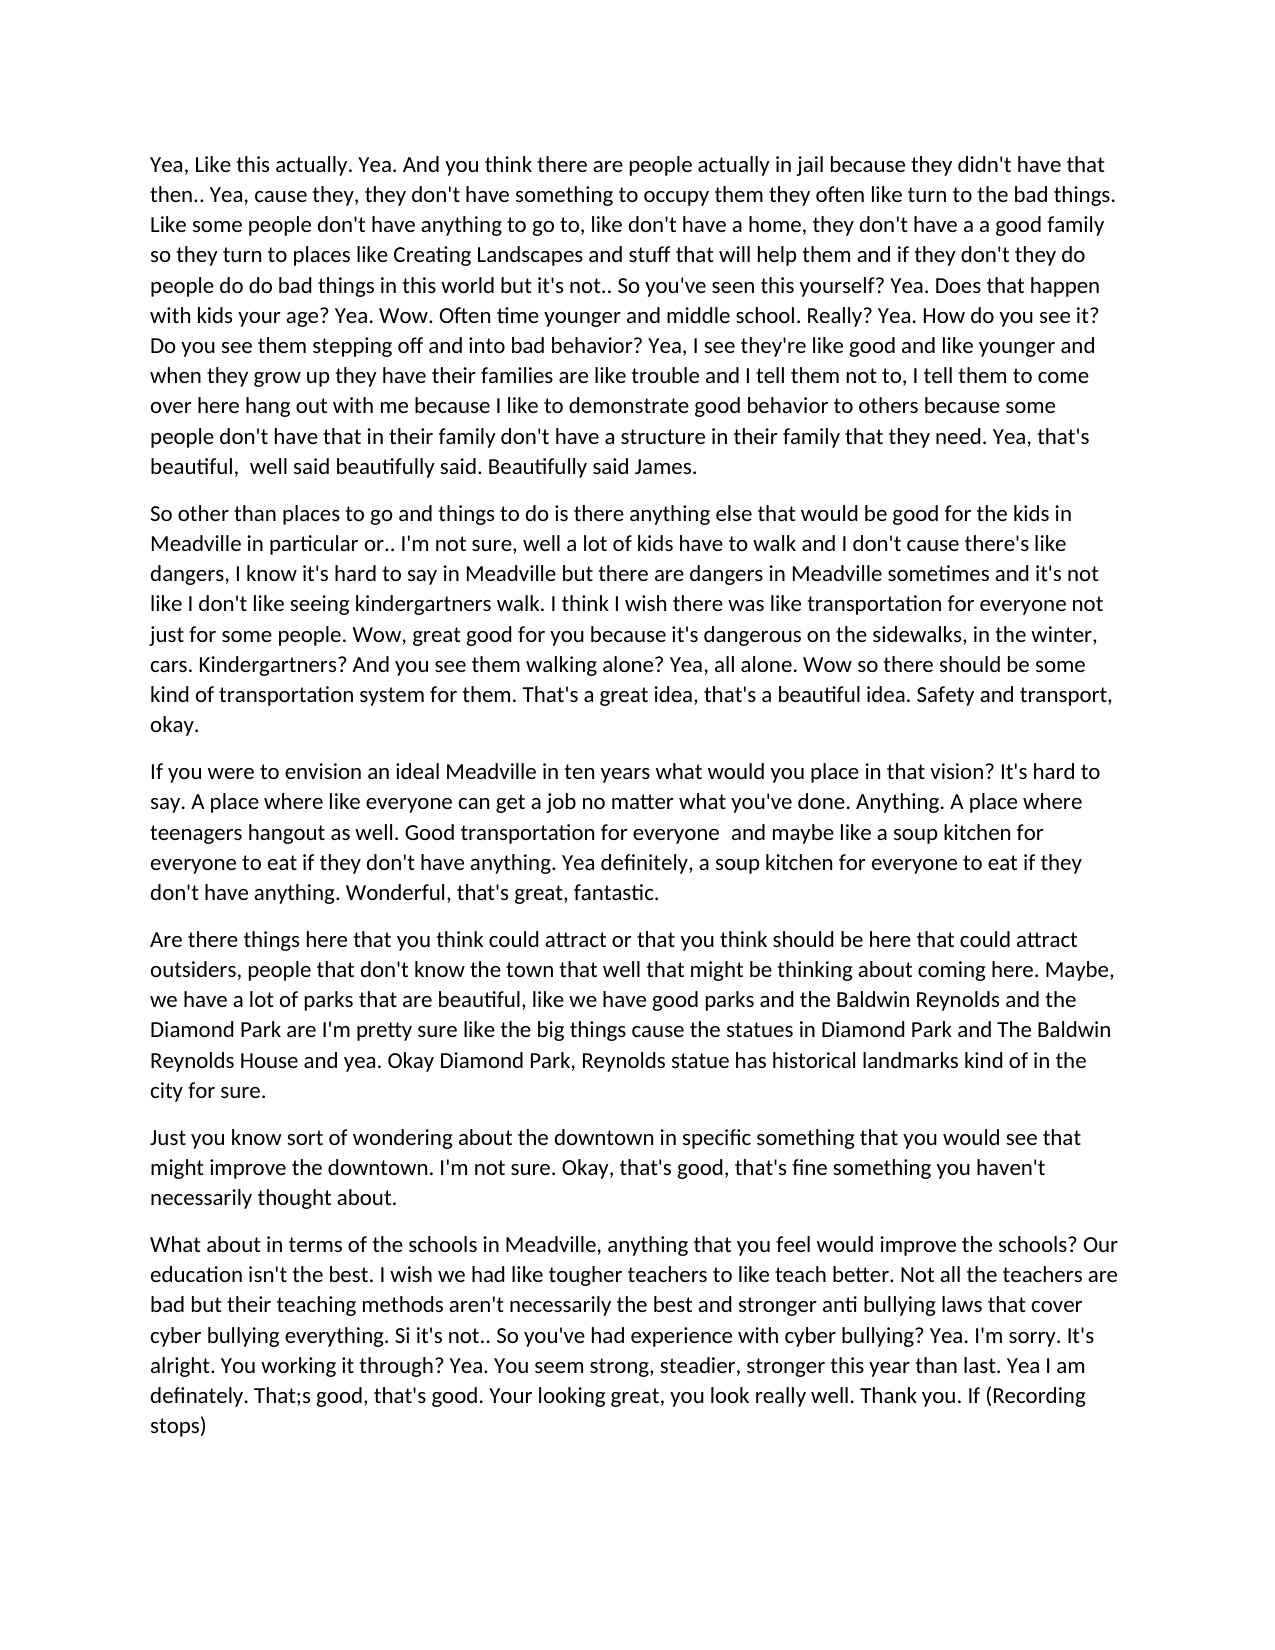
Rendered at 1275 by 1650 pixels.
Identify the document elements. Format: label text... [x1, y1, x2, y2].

text Are there things here that you think could attract or that you think should be here that could attract outsiders, people that don't know the town that well that might be thinking about coming here. Maybe, we have a lot of parks that are beautiful, like we have good parks and the Baldwin Reynolds and the Diamond Park are I'm pretty sure like the big things cause the statues in Diamond Park and The Baldwin Reynolds House and yea. Okay Diamond Park, Reynolds statue has historical landmarks kind of in the city for sure. [150, 925, 1125, 1104]
text Yea, Like this actually. Yea. And you think there are people actually in jail because they didn't have that then.. Yea, cause they, they don't have something to occupy them they often like turn to the bad things. Like some people don't have anything to go to, like don't have a home, they don't have a a good family so they turn to places like Creating Landscapes and stuff that will help them and if they don't they do people do do bad things in this world but it's not.. So you've seen this yourself? Yea. Does that happen with kids your age? Yea. Wow. Often time younger and middle school. Really? Yea. How do you see it? Do you see them stepping off and into bad behavior? Yea, I see they're like good and like younger and when they grow up they have their families are like trouble and I tell them not to, I tell them to come over here hang out with me because I like to demonstrate good behavior to others because some people don't have that in their family don't have a structure in their family that they need. Yea, that's beautiful, well said beautifully said. Beautifully said James. [150, 150, 1125, 480]
text What about in terms of the schools in Meadville, anything that you feel would improve the schools? Our education isn't the best. I wish we had like tougher teachers to like teach better. Not all the teachers are bad but their teaching methods aren't necessarily the best and stronger anti bullying laws that cover cyber bullying everything. Si it's not.. So you've had experience with cyber bullying? Yea. I'm sorry. It's alright. You working it through? Yea. You seem strong, steadier, stronger this year than last. Yea I am definately. That;s good, that's good. Your looking great, you look really well. Thank you. If (Recording stops) [150, 1230, 1125, 1439]
text Just you know sort of wondering about the downtown in specific something that you would see that might improve the downtown. I'm not sure. Okay, that's good, that's fine something you haven't necessarily thought about. [150, 1123, 1125, 1211]
text If you were to envision an ideal Meadville in ten years what would you place in that vision? It's hard to say. A place where like everyone can get a job no matter what you've done. Anything. A place where teenagers hangout as well. Good transportation for everyone and maybe like a soup kitchen for everyone to eat if they don't have anything. Yea definitely, a soup kitchen for everyone to eat if they don't have anything. Wonderful, that's great, fantastic. [150, 757, 1125, 906]
text So other than places to go and things to do is there anything else that would be good for the kids in Meadville in particular or.. I'm not sure, well a lot of kids have to walk and I don't cause there's like dangers, I know it's hard to say in Meadville but there are dangers in Meadville sometimes and it's not like I don't like seeing kindergartners walk. I think I wish there was like transportation for everyone not just for some people. Wow, great good for you because it's dangerous on the sidewalks, in the winter, cars. Kindergartners? And you see them walking alone? Yea, all alone. Wow so there should be some kind of transportation system for them. That's a great idea, that's a beautiful idea. Safety and transport, okay. [150, 499, 1125, 738]
